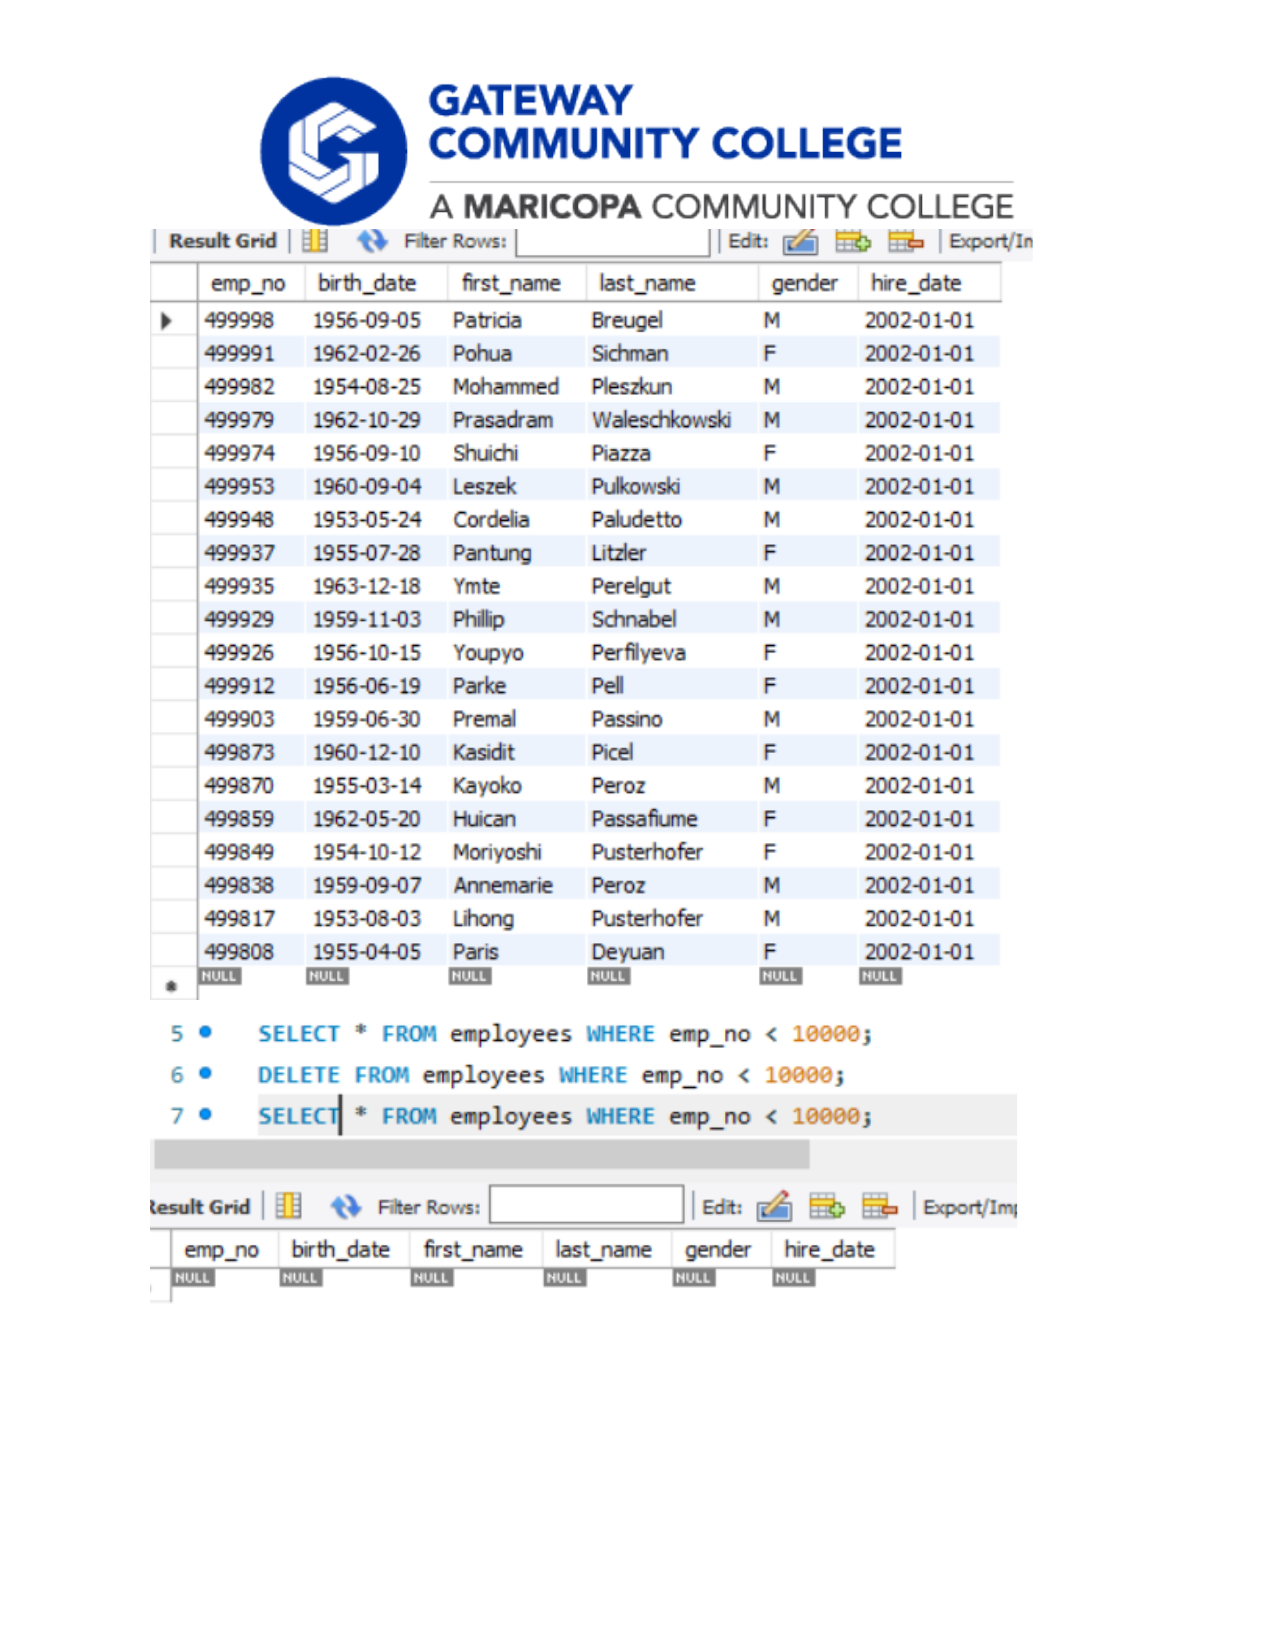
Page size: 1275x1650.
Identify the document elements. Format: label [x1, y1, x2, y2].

picture [150, 75, 1033, 1000]
picture [150, 1018, 1018, 1324]
